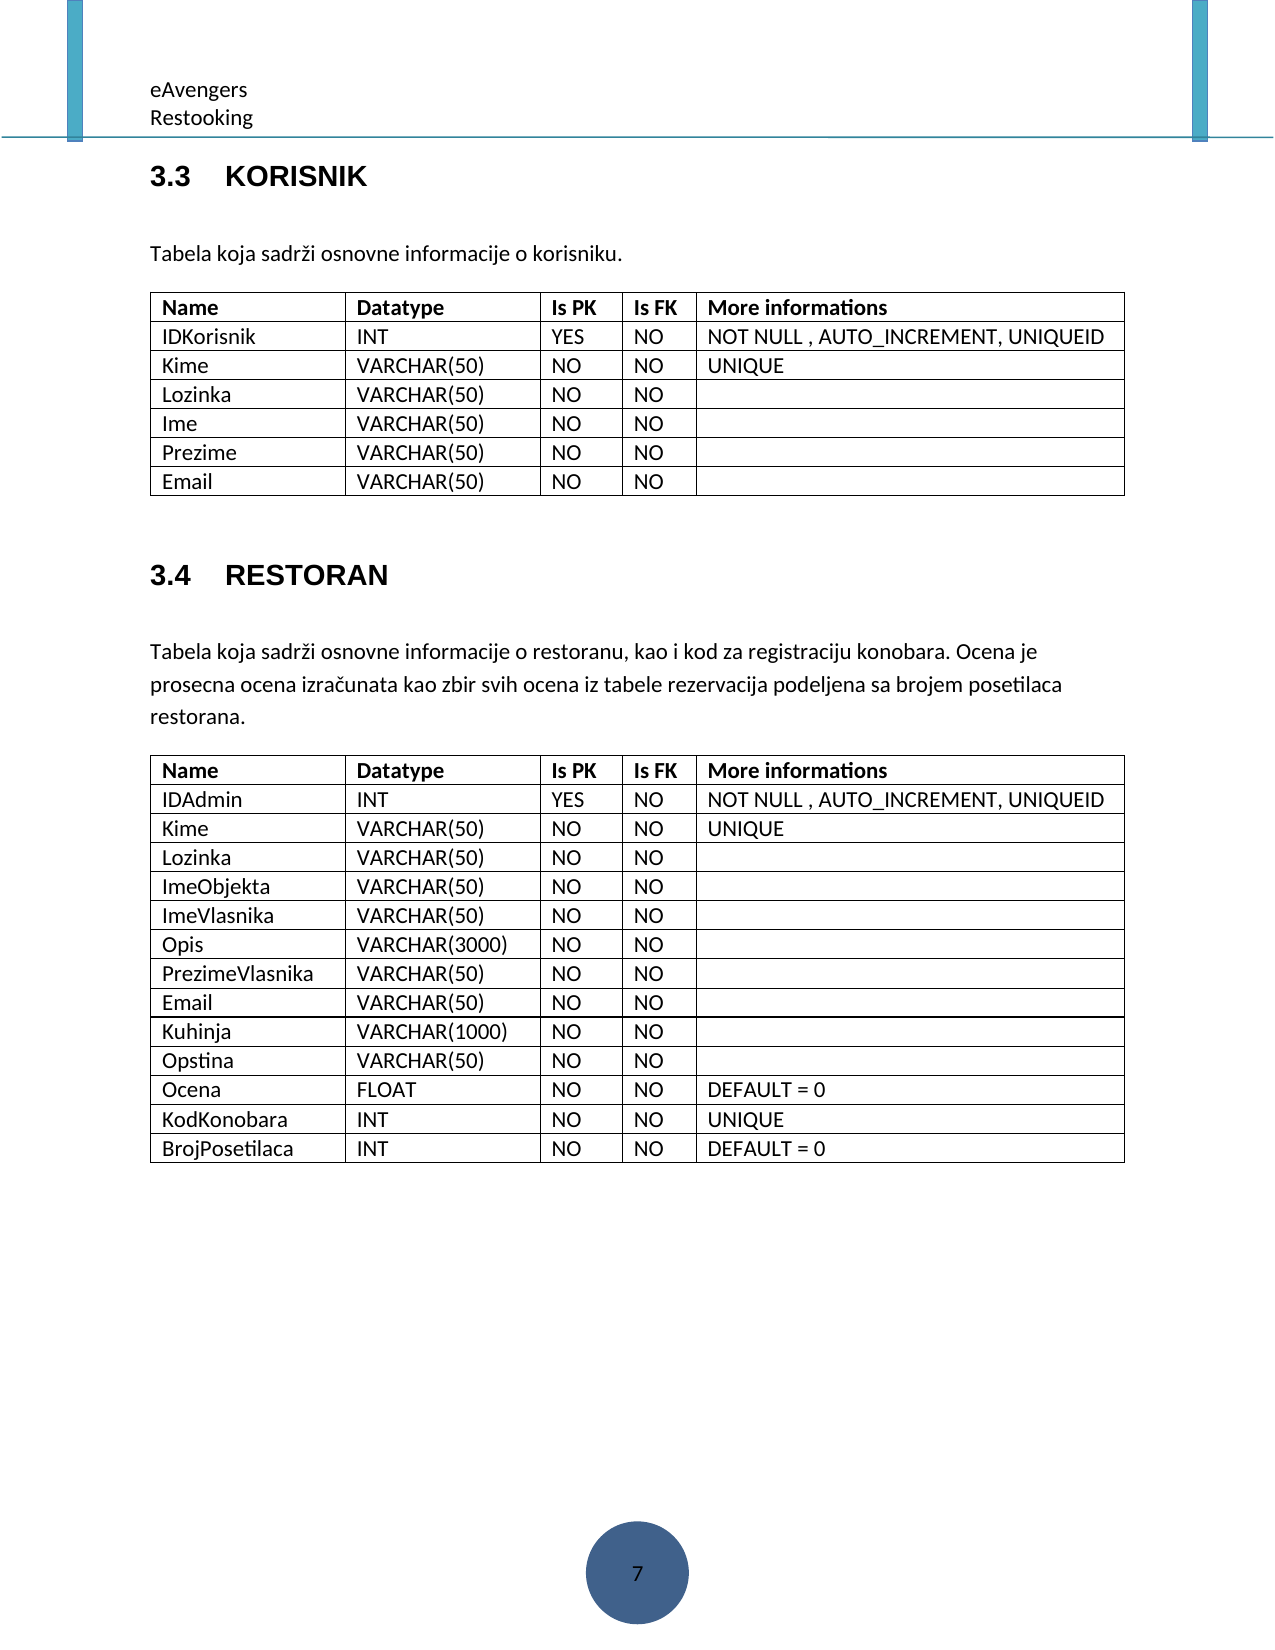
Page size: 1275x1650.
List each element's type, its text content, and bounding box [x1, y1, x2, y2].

table_cell VARCHAR(3000) [346, 930, 540, 958]
table_cell NO [623, 1134, 696, 1162]
table_cell VARCHAR(50) [346, 438, 540, 466]
table_cell NO [623, 322, 696, 350]
table_cell NO [623, 1047, 696, 1074]
table_cell Lozinka [151, 843, 345, 871]
table_cell [697, 901, 1124, 929]
table_cell VARCHAR(50) [346, 409, 540, 437]
table_header Name [151, 293, 345, 321]
table_cell UNIQUE [697, 814, 1124, 842]
table_cell VARCHAR(50) [346, 843, 540, 871]
table_cell VARCHAR(50) [346, 380, 540, 408]
table_cell NO [541, 1018, 622, 1046]
table_cell Lozinka [151, 380, 345, 408]
table_cell INT [346, 1134, 540, 1162]
table_header More informations [697, 756, 1124, 784]
table_cell BrojPosetilaca [151, 1134, 345, 1162]
table_cell NOT NULL , AUTO_INCREMENT, UNIQUEID [697, 322, 1124, 350]
table_cell UNIQUE [697, 1105, 1124, 1133]
table_cell VARCHAR(50) [346, 989, 540, 1016]
table_header Is FK [623, 293, 696, 321]
table_header Is FK [623, 756, 696, 784]
table_header Is PK [541, 293, 622, 321]
table_cell NO [623, 843, 696, 871]
subtitle KORISNIK [150, 159, 1125, 193]
table_cell IDKorisnik [151, 322, 345, 350]
table_cell NO [623, 1018, 696, 1046]
text Tabela koja sadrži osnovne informacije o restoranu, kao i kod za registraciju konobara. Ocena je prosecna ocena izračunata kao zbir svih ocena iz tabele rezervacija podeljena sa brojem posetilaca restorana. [150, 637, 1125, 730]
table_header More informations [697, 293, 1124, 321]
table_cell NO [541, 467, 622, 495]
table_cell NO [623, 438, 696, 466]
table_cell NO [541, 1047, 622, 1074]
table_cell NO [541, 930, 622, 958]
table_cell Email [151, 989, 345, 1016]
table_cell NO [623, 380, 696, 408]
subtitle RESTORAN [150, 558, 1125, 591]
table_cell Ime [151, 409, 345, 437]
table_cell [697, 409, 1124, 437]
table_cell Prezime [151, 438, 345, 466]
table_cell IDAdmin [151, 785, 345, 813]
table_cell PrezimeVlasnika [151, 959, 345, 987]
table_cell [697, 959, 1124, 987]
table_cell Kuhinja [151, 1018, 345, 1046]
table_cell VARCHAR(50) [346, 1047, 540, 1074]
table_cell Opstina [151, 1047, 345, 1074]
table_cell [697, 438, 1124, 466]
table_cell NO [541, 351, 622, 379]
table_cell YES [541, 785, 622, 813]
table_cell [697, 843, 1124, 871]
table_cell [697, 467, 1124, 495]
table_cell VARCHAR(1000) [346, 1018, 540, 1046]
table_cell INT [346, 1105, 540, 1133]
table_cell NO [623, 1076, 696, 1104]
table_cell NO [541, 843, 622, 871]
table_cell NOT NULL , AUTO_INCREMENT, UNIQUEID [697, 785, 1124, 813]
table_cell NO [541, 989, 622, 1016]
table_header Is PK [541, 756, 622, 784]
table_cell DEFAULT = 0 [697, 1134, 1124, 1162]
table_cell NO [541, 901, 622, 929]
table_cell INT [346, 785, 540, 813]
table_cell [697, 380, 1124, 408]
table_cell Opis [151, 930, 345, 958]
table_cell NO [623, 1105, 696, 1133]
table_cell FLOAT [346, 1076, 540, 1104]
table_cell NO [541, 814, 622, 842]
table_cell Ocena [151, 1076, 345, 1104]
table_cell NO [541, 438, 622, 466]
table_cell NO [541, 409, 622, 437]
table_cell VARCHAR(50) [346, 814, 540, 842]
table_cell VARCHAR(50) [346, 959, 540, 987]
table_cell Kime [151, 814, 345, 842]
table_cell NO [541, 1134, 622, 1162]
table_cell NO [541, 959, 622, 987]
table_header Datatype [346, 756, 540, 784]
table_cell [697, 872, 1124, 900]
table_cell NO [623, 351, 696, 379]
table_cell NO [541, 1076, 622, 1104]
text Tabela koja sadrži osnovne informacije o korisniku. [150, 239, 1125, 267]
table_cell DEFAULT = 0 [697, 1076, 1124, 1104]
table_cell VARCHAR(50) [346, 467, 540, 495]
table_cell NO [623, 785, 696, 813]
table_cell NO [541, 872, 622, 900]
table_cell [697, 930, 1124, 958]
table_cell [697, 1018, 1124, 1046]
table_cell VARCHAR(50) [346, 872, 540, 900]
table_cell NO [541, 380, 622, 408]
table_cell NO [623, 959, 696, 987]
table_cell NO [623, 467, 696, 495]
table_cell Email [151, 467, 345, 495]
table_cell [697, 1047, 1124, 1074]
table_cell NO [623, 409, 696, 437]
table_cell ImeObjekta [151, 872, 345, 900]
table_cell NO [623, 814, 696, 842]
table_cell ImeVlasnika [151, 901, 345, 929]
table_cell NO [623, 901, 696, 929]
table_cell NO [623, 989, 696, 1016]
table_header Datatype [346, 293, 540, 321]
table_cell UNIQUE [697, 351, 1124, 379]
table_cell YES [541, 322, 622, 350]
table_cell Kime [151, 351, 345, 379]
table_cell NO [623, 930, 696, 958]
table_cell VARCHAR(50) [346, 901, 540, 929]
table_header Name [151, 756, 345, 784]
table_cell INT [346, 322, 540, 350]
table_cell [697, 989, 1124, 1016]
table_cell VARCHAR(50) [346, 351, 540, 379]
table_cell NO [623, 872, 696, 900]
table_cell KodKonobara [151, 1105, 345, 1133]
table_cell NO [541, 1105, 622, 1133]
